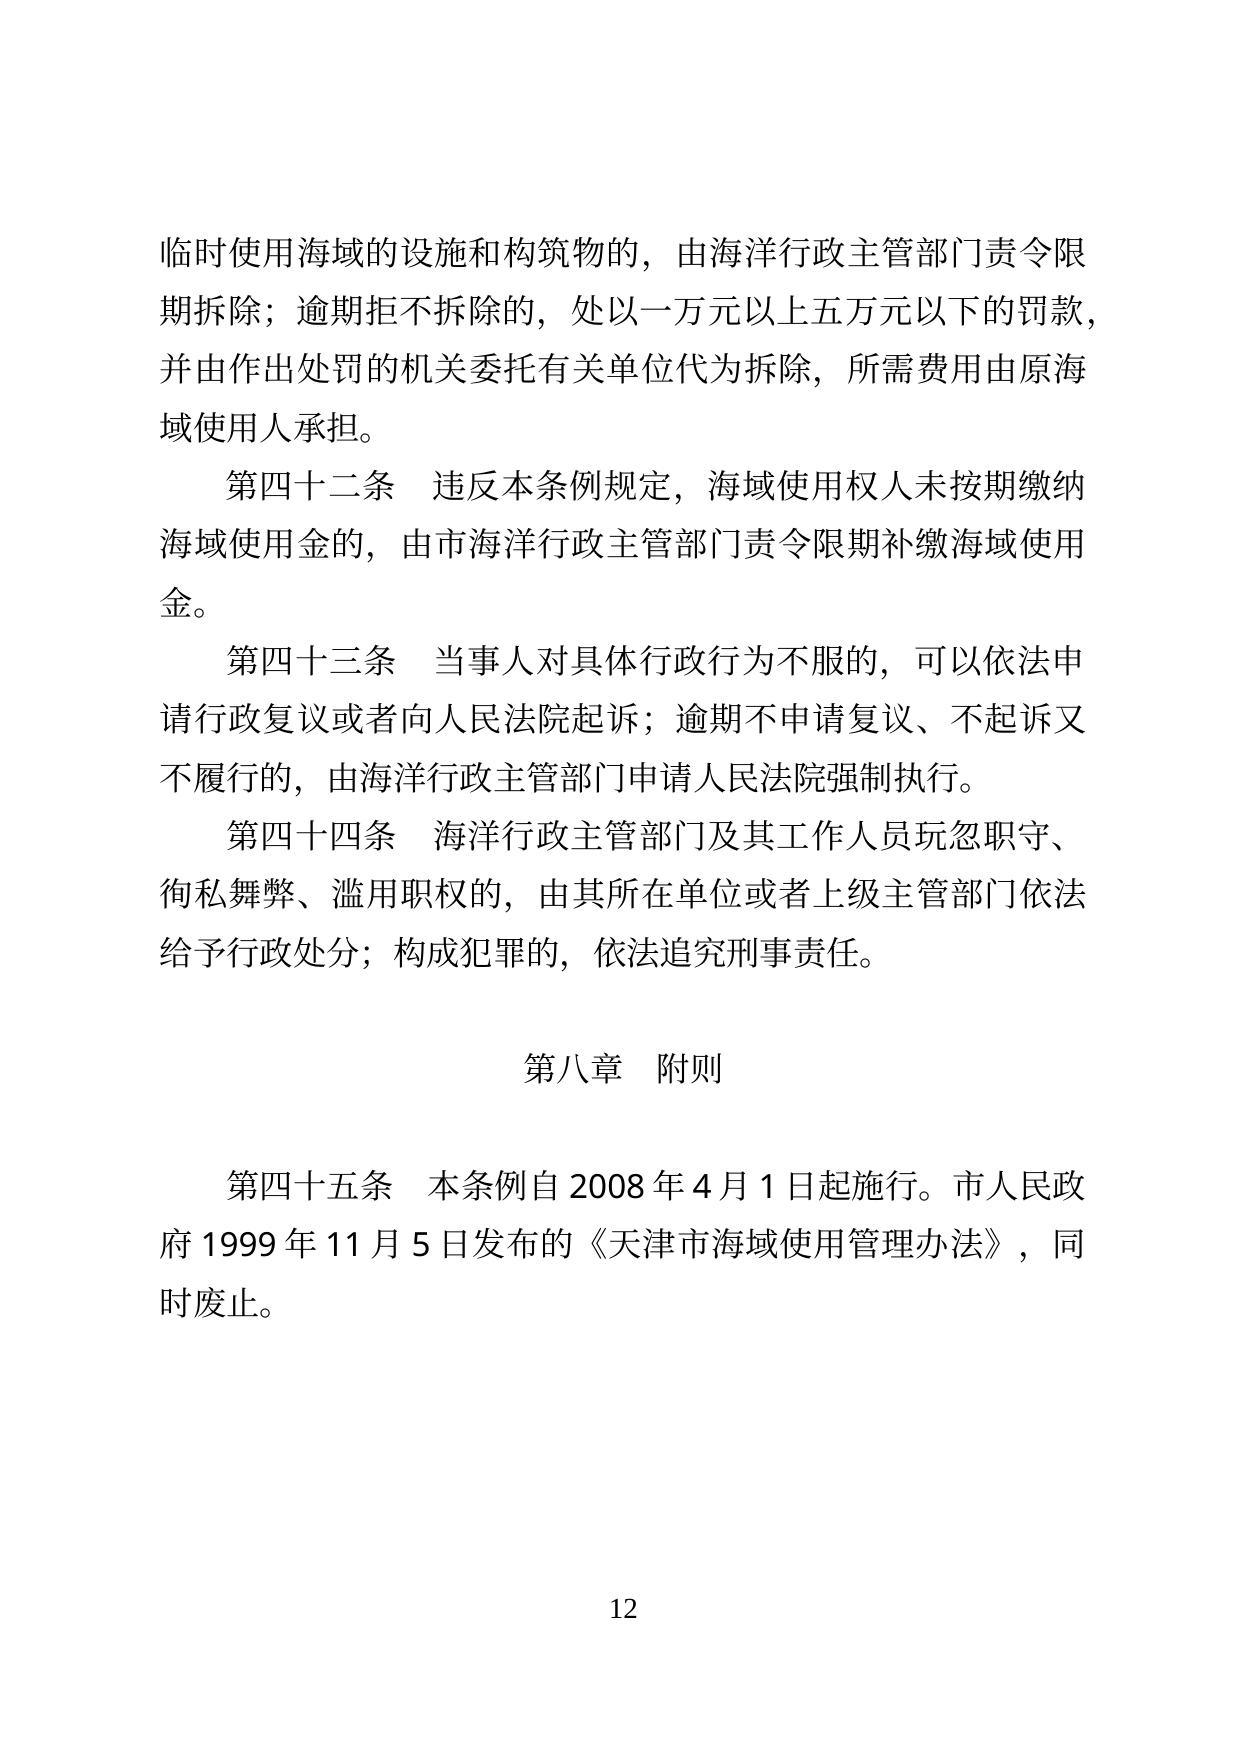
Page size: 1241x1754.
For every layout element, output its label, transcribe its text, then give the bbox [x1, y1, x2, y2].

text 第四十三条 当事人对具体行政行为不服的，可以依法申请行政复议或者向人民法院起诉；逾期不申请复议、不起诉又不履行的，由海洋行政主管部门申请人民法院强制执行。 [159, 627, 1087, 802]
text 第八章 附则 [159, 1035, 1087, 1093]
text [159, 218, 1087, 452]
text 第四十五条 本条例自2008年4月1日起施行。市人民政府1999年11月5日发布的《天津市海域使用管理办法》，同时废止。 [159, 1152, 1087, 1327]
text 第四十四条 海洋行政主管部门及其工作人员玩忽职守、徇私舞弊、滥用职权的，由其所在单位或者上级主管部门依法给予行政处分；构成犯罪的，依法追究刑事责任。 [159, 802, 1087, 977]
text 第四十二条 违反本条例规定，海域使用权人未按期缴纳海域使用金的，由市海洋行政主管部门责令限期补缴海域使用金。 [159, 452, 1087, 627]
